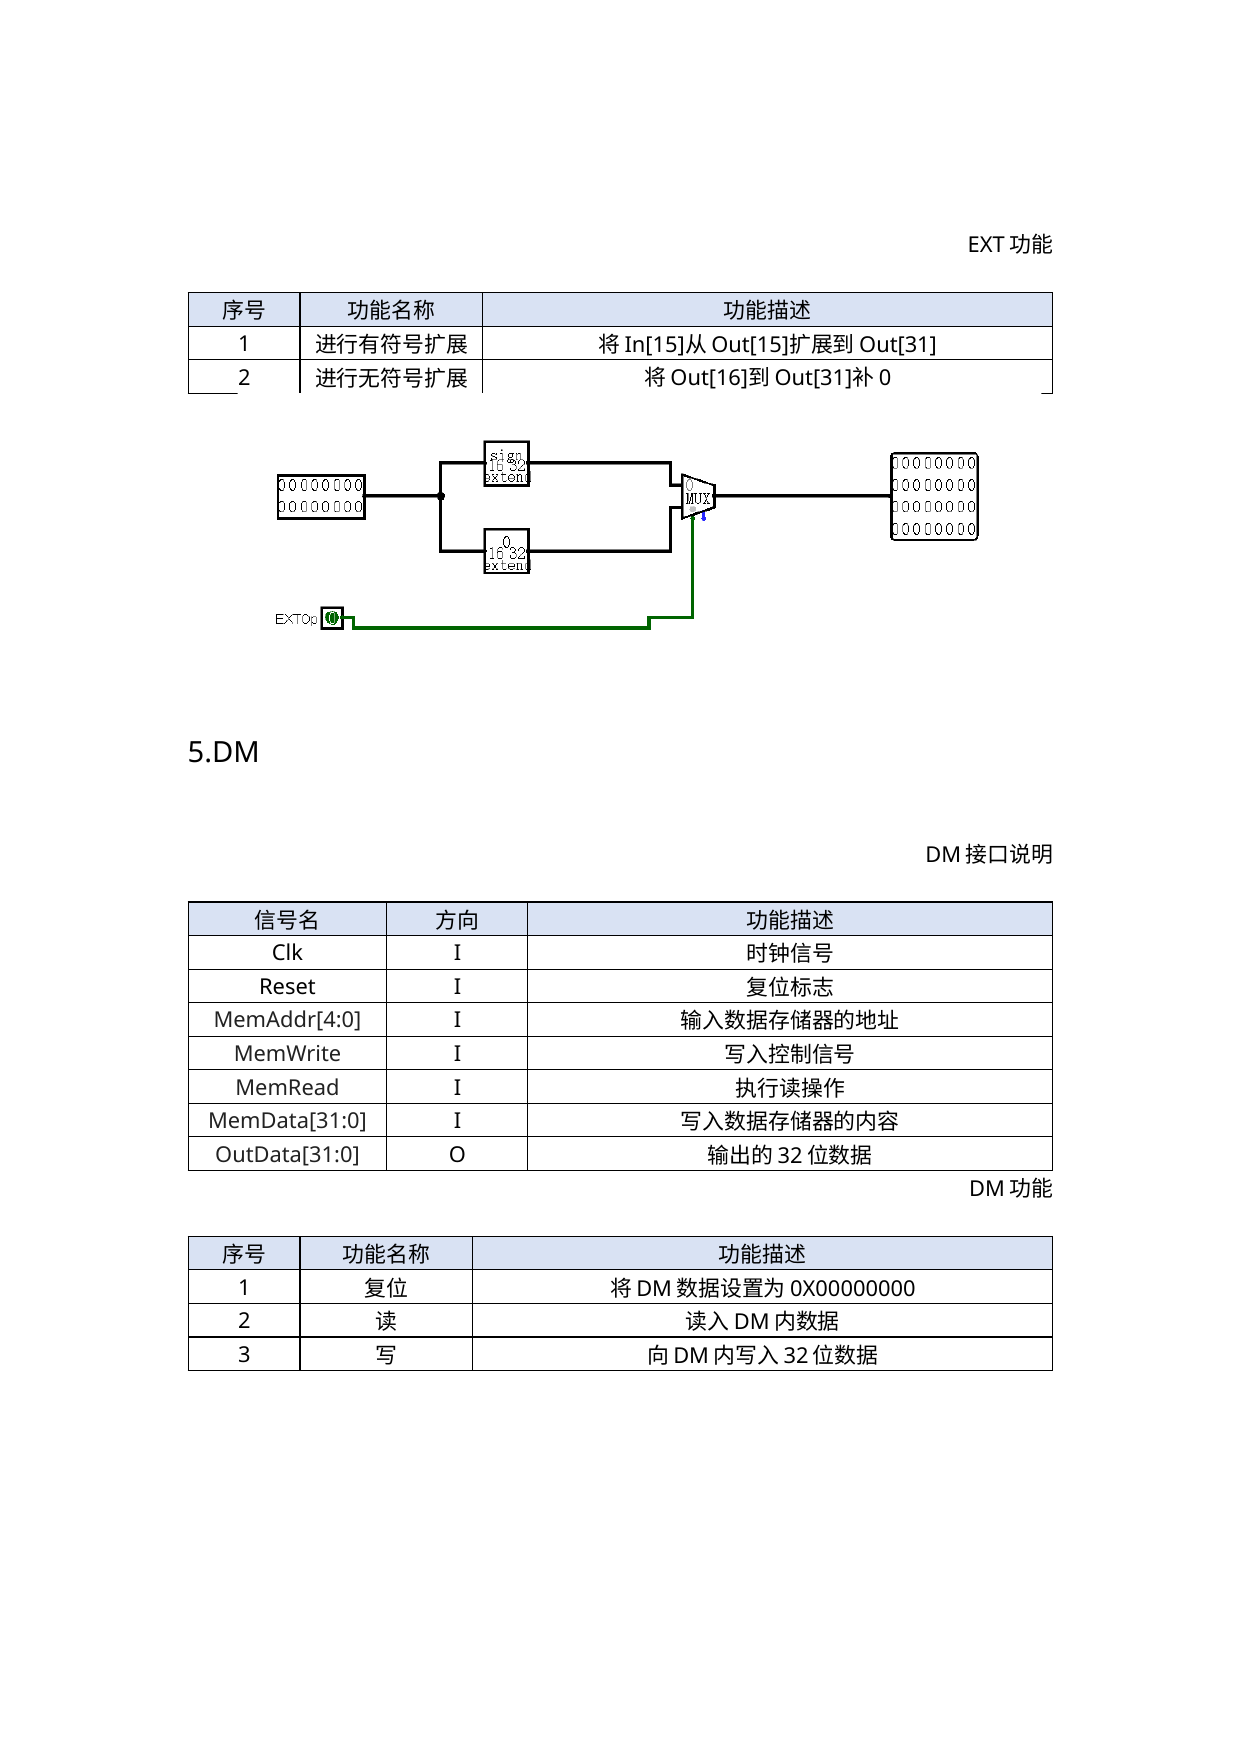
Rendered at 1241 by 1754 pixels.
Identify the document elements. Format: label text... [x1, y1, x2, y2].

text DM功能 [187, 1171, 1053, 1203]
table_header 功能描述 [528, 903, 1052, 935]
table_cell MemData[31:0] [189, 1104, 386, 1136]
table_cell 2 [189, 1304, 299, 1336]
table_cell 读 [301, 1304, 472, 1336]
table_header 功能名称 [301, 1237, 472, 1269]
table_cell OutData[31:0] [189, 1137, 386, 1170]
table_cell MemAddr[4:0] [189, 1003, 386, 1036]
table_cell I [387, 970, 527, 1002]
table_cell 输出的32位数据 [528, 1137, 1052, 1170]
table_cell 复位 [301, 1270, 472, 1303]
table_cell 3 [189, 1338, 299, 1370]
table_cell 写入控制信号 [528, 1037, 1052, 1069]
table_cell Reset [189, 970, 386, 1002]
table_cell 复位标志 [528, 970, 1052, 1002]
table_cell I [387, 1104, 527, 1136]
table_header 功能名称 [301, 293, 482, 326]
table_cell I [387, 1003, 527, 1036]
table_cell 读入DM内数据 [473, 1304, 1052, 1336]
table_cell I [387, 936, 527, 968]
table_cell I [387, 1037, 527, 1069]
table_cell MemWrite [189, 1037, 386, 1069]
table_header 序号 [189, 293, 299, 326]
table_cell 将DM数据设置为0X00000000 [473, 1270, 1052, 1303]
table_cell 执行读操作 [528, 1070, 1052, 1103]
table_cell 1 [189, 327, 299, 359]
table_header 序号 [189, 1237, 299, 1269]
table_cell 将Out[16]到Out[31]补0 [483, 360, 1052, 393]
picture [237, 393, 1042, 673]
table_cell 将In[15]从Out[15]扩展到Out[31] [483, 327, 1052, 359]
table_header 功能描述 [473, 1237, 1052, 1269]
table_cell Clk [189, 936, 386, 968]
table_cell 2 [189, 360, 299, 393]
text 5.DM [187, 719, 1053, 784]
text DM接口说明 [187, 836, 1053, 869]
table_cell 写 [301, 1338, 472, 1370]
table_cell 进行有符号扩展 [301, 327, 482, 359]
table_cell 输入数据存储器的地址 [528, 1003, 1052, 1036]
table_header 方向 [387, 903, 527, 935]
table_cell MemRead [189, 1070, 386, 1103]
table_header 信号名 [189, 903, 386, 935]
table_cell 时钟信号 [528, 936, 1052, 968]
text EXT功能 [187, 227, 1053, 259]
table_header 功能描述 [483, 293, 1052, 326]
table_cell 进行无符号扩展 [301, 360, 482, 393]
table_cell 1 [189, 1270, 299, 1303]
table_cell O [387, 1137, 527, 1170]
table_cell I [387, 1070, 527, 1103]
table_cell 向DM内写入32位数据 [473, 1338, 1052, 1370]
table_cell 写入数据存储器的内容 [528, 1104, 1052, 1136]
